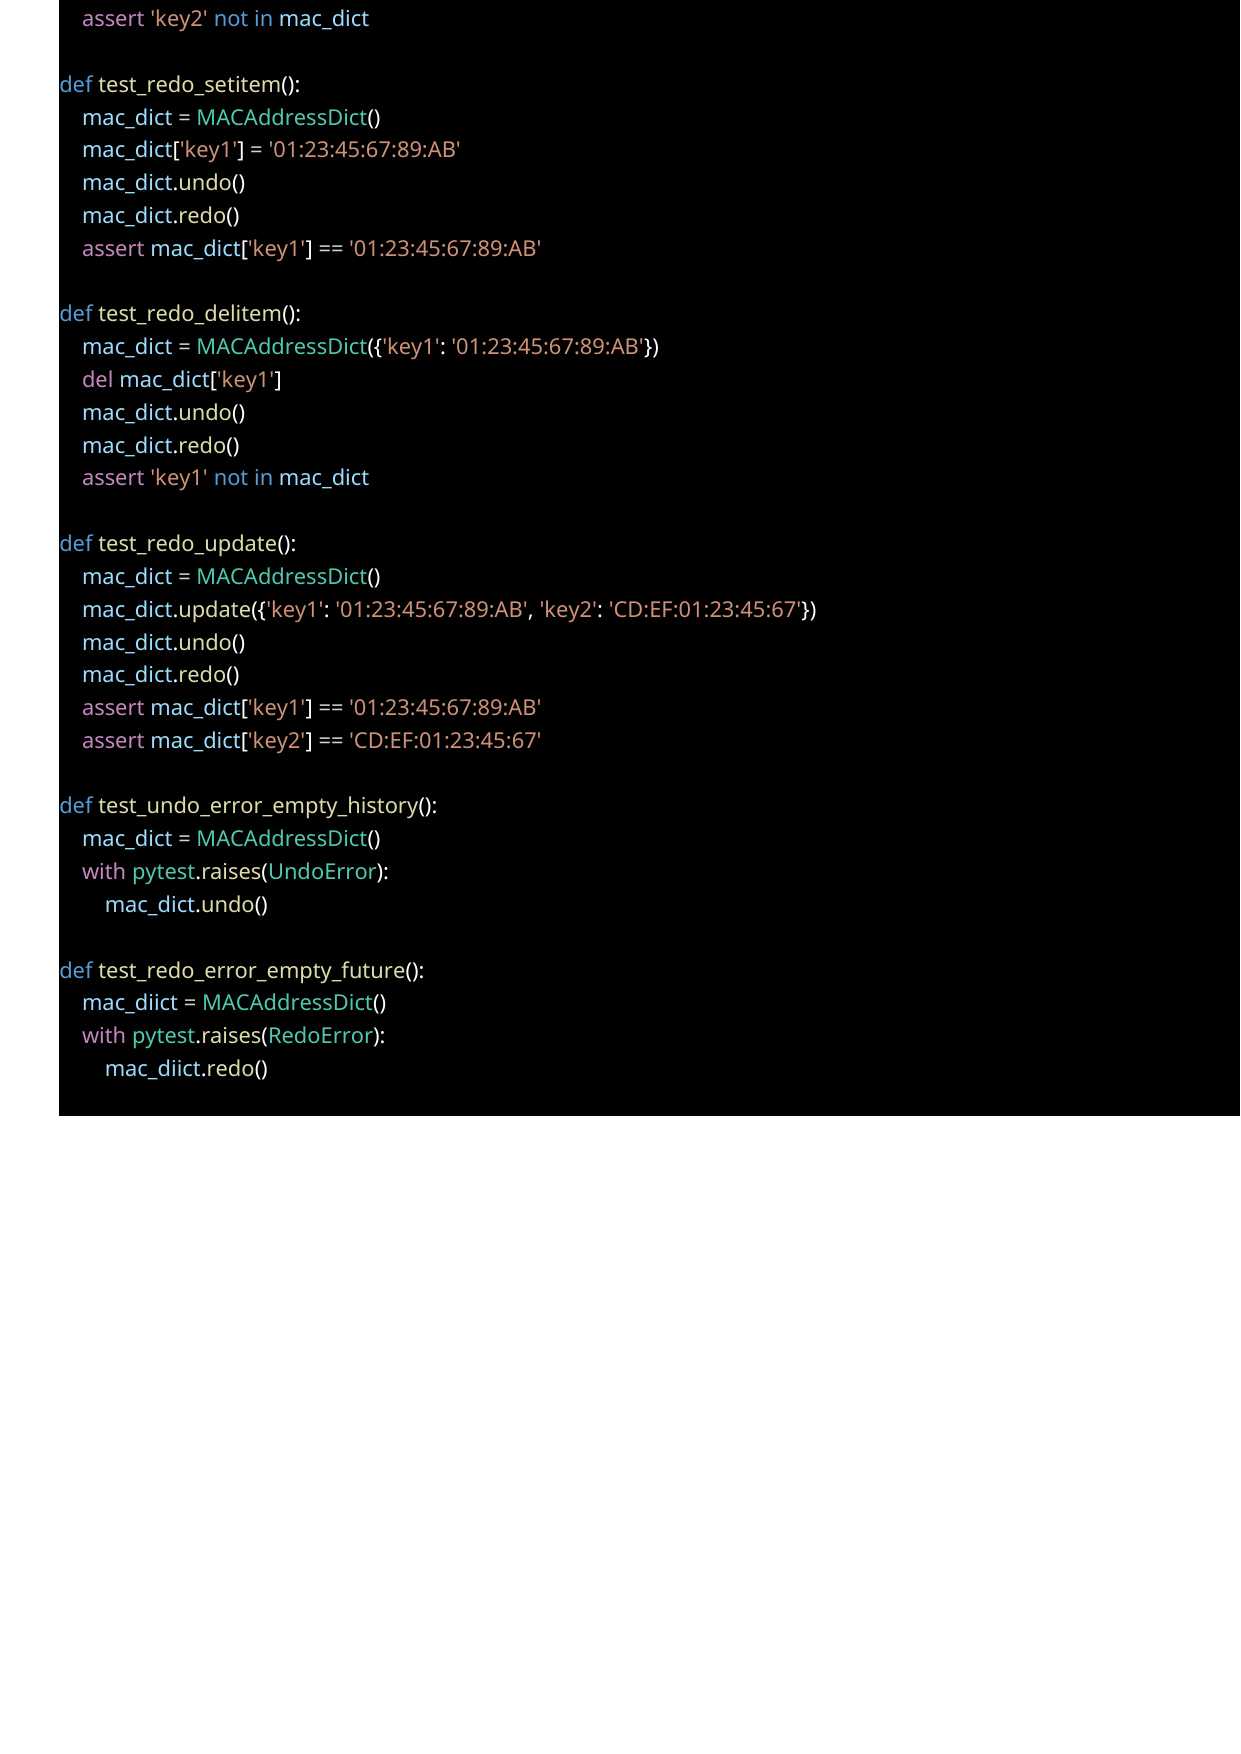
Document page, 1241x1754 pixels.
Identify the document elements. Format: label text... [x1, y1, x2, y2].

text mac_dict.redo() [59, 427, 1240, 459]
text def test_redo_update(): [59, 525, 1240, 558]
text mac_dict['key1'] = '01:23:45:67:89:AB' [59, 131, 1240, 164]
text with pytest.raises(RedoError): [59, 1017, 1240, 1050]
text def test_redo_setitem(): [59, 66, 1240, 98]
text def test_redo_error_empty_future(): [59, 952, 1240, 984]
text def test_redo_delitem(): [59, 295, 1240, 328]
text def test_undo_error_empty_history(): [59, 787, 1240, 820]
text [59, 98, 1240, 131]
text mac_dict.redo() [59, 197, 1240, 230]
text del mac_dict['key1'] [59, 361, 1240, 394]
text assert 'key2' not in mac_dict [59, 0, 1240, 33]
text with pytest.raises(UndoError): [59, 853, 1240, 886]
text mac_dict = MACAddressDict() [59, 558, 1240, 591]
text mac_dict = MACAddressDict() [59, 820, 1240, 853]
text assert 'key1' not in mac_dict [59, 459, 1240, 492]
text mac_dict.redo() [59, 656, 1240, 689]
text mac_diict = MACAddressDict() [59, 984, 1240, 1017]
text assert mac_dict['key2'] == 'CD:EF:01:23:45:67' [59, 722, 1240, 755]
text mac_dict.undo() [59, 394, 1240, 427]
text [59, 328, 1240, 361]
text assert mac_dict['key1'] == '01:23:45:67:89:AB' [59, 689, 1240, 722]
text mac_dict.undo() [59, 623, 1240, 656]
text mac_dict.update({'key1': '01:23:45:67:89:AB', 'key2': 'CD:EF:01:23:45:67'}) [59, 591, 1240, 623]
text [59, 230, 1240, 262]
text mac_diict.redo() [59, 1050, 1240, 1083]
text mac_dict.undo() [59, 886, 1240, 919]
text mac_dict.undo() [59, 164, 1240, 197]
